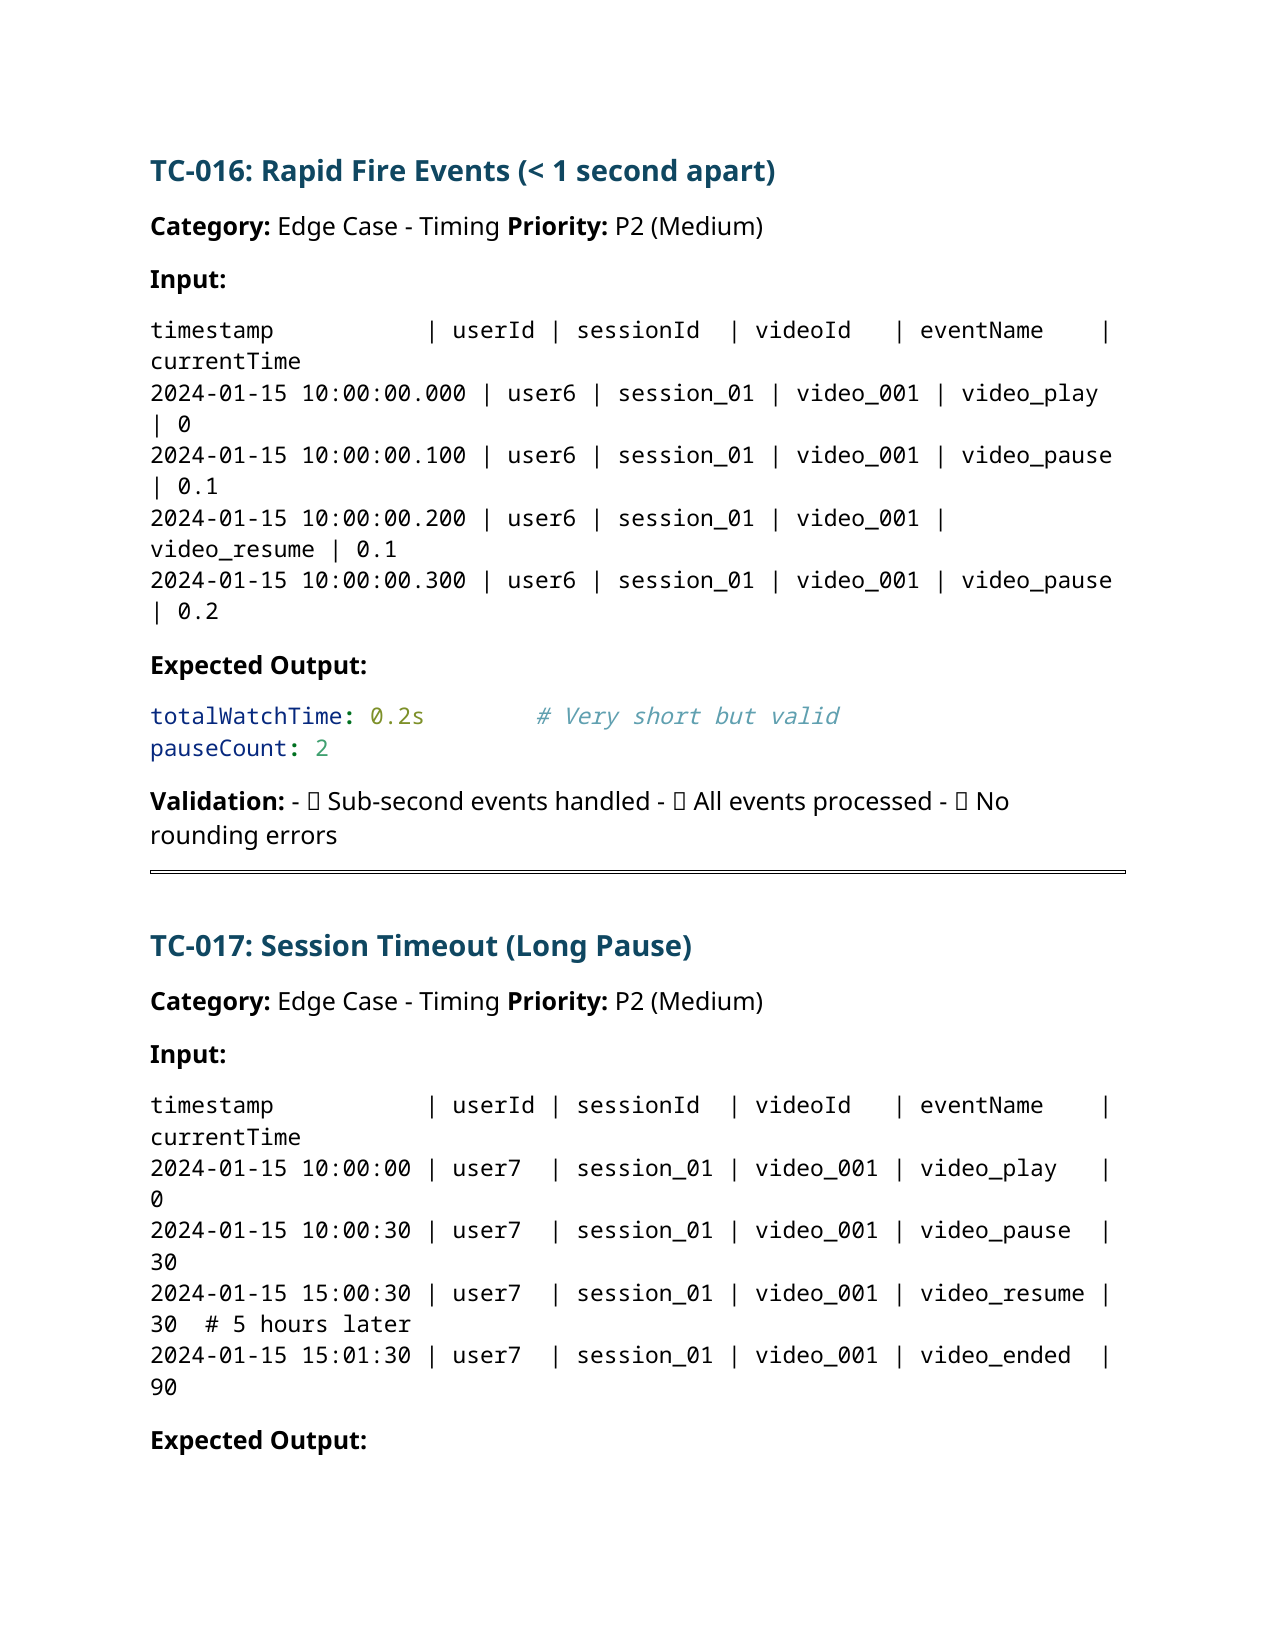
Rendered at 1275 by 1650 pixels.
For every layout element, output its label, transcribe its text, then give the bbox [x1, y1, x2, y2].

text totalWatchTime: 0.2s # Very short but valid pauseCount: 2 [150, 700, 1125, 763]
text Category: Edge Case - Timing Priority: P2 (Medium) [150, 984, 1125, 1018]
text Expected Output: [150, 1423, 1125, 1457]
text timestamp | userId | sessionId | videoId | eventName | currentTime 2024-01-15 10:00:00 | user7 | session_01 | video_001 | video_play | 0 2024-01-15 10:00:30 | user7 | session_01 | video_001 | video_pause | 30 2024-01-15 15:00:30 | user7 | session_01 | video_001 | video_resume | 30 # 5 hours later 2024-01-15 15:01:30 | user7 | session_01 | video_001 | video_ended | 90 [150, 1089, 1125, 1402]
text Expected Output: [150, 647, 1125, 681]
text Validation: - ✅ Sub-second events handled - ✅ All events processed - ✅ No rounding errors [150, 783, 1125, 852]
text timestamp | userId | sessionId | videoId | eventName | currentTime 2024-01-15 10:00:00.000 | user6 | session_01 | video_001 | video_play | 0 2024-01-15 10:00:00.100 | user6 | session_01 | video_001 | video_pause | 0.1 2024-01-15 10:00:00.200 | user6 | session_01 | video_001 | video_resume | 0.1 2024-01-15 10:00:00.300 | user6 | session_01 | video_001 | video_pause | 0.2 [150, 314, 1125, 627]
text Input: [150, 261, 1125, 295]
subtitle TC-017: Session Timeout (Long Pause) [150, 925, 1125, 965]
text Input: [150, 1037, 1125, 1071]
text Category: Edge Case - Timing Priority: P2 (Medium) [150, 208, 1125, 242]
subtitle TC-016: Rapid Fire Events (< 1 second apart) [150, 150, 1125, 190]
